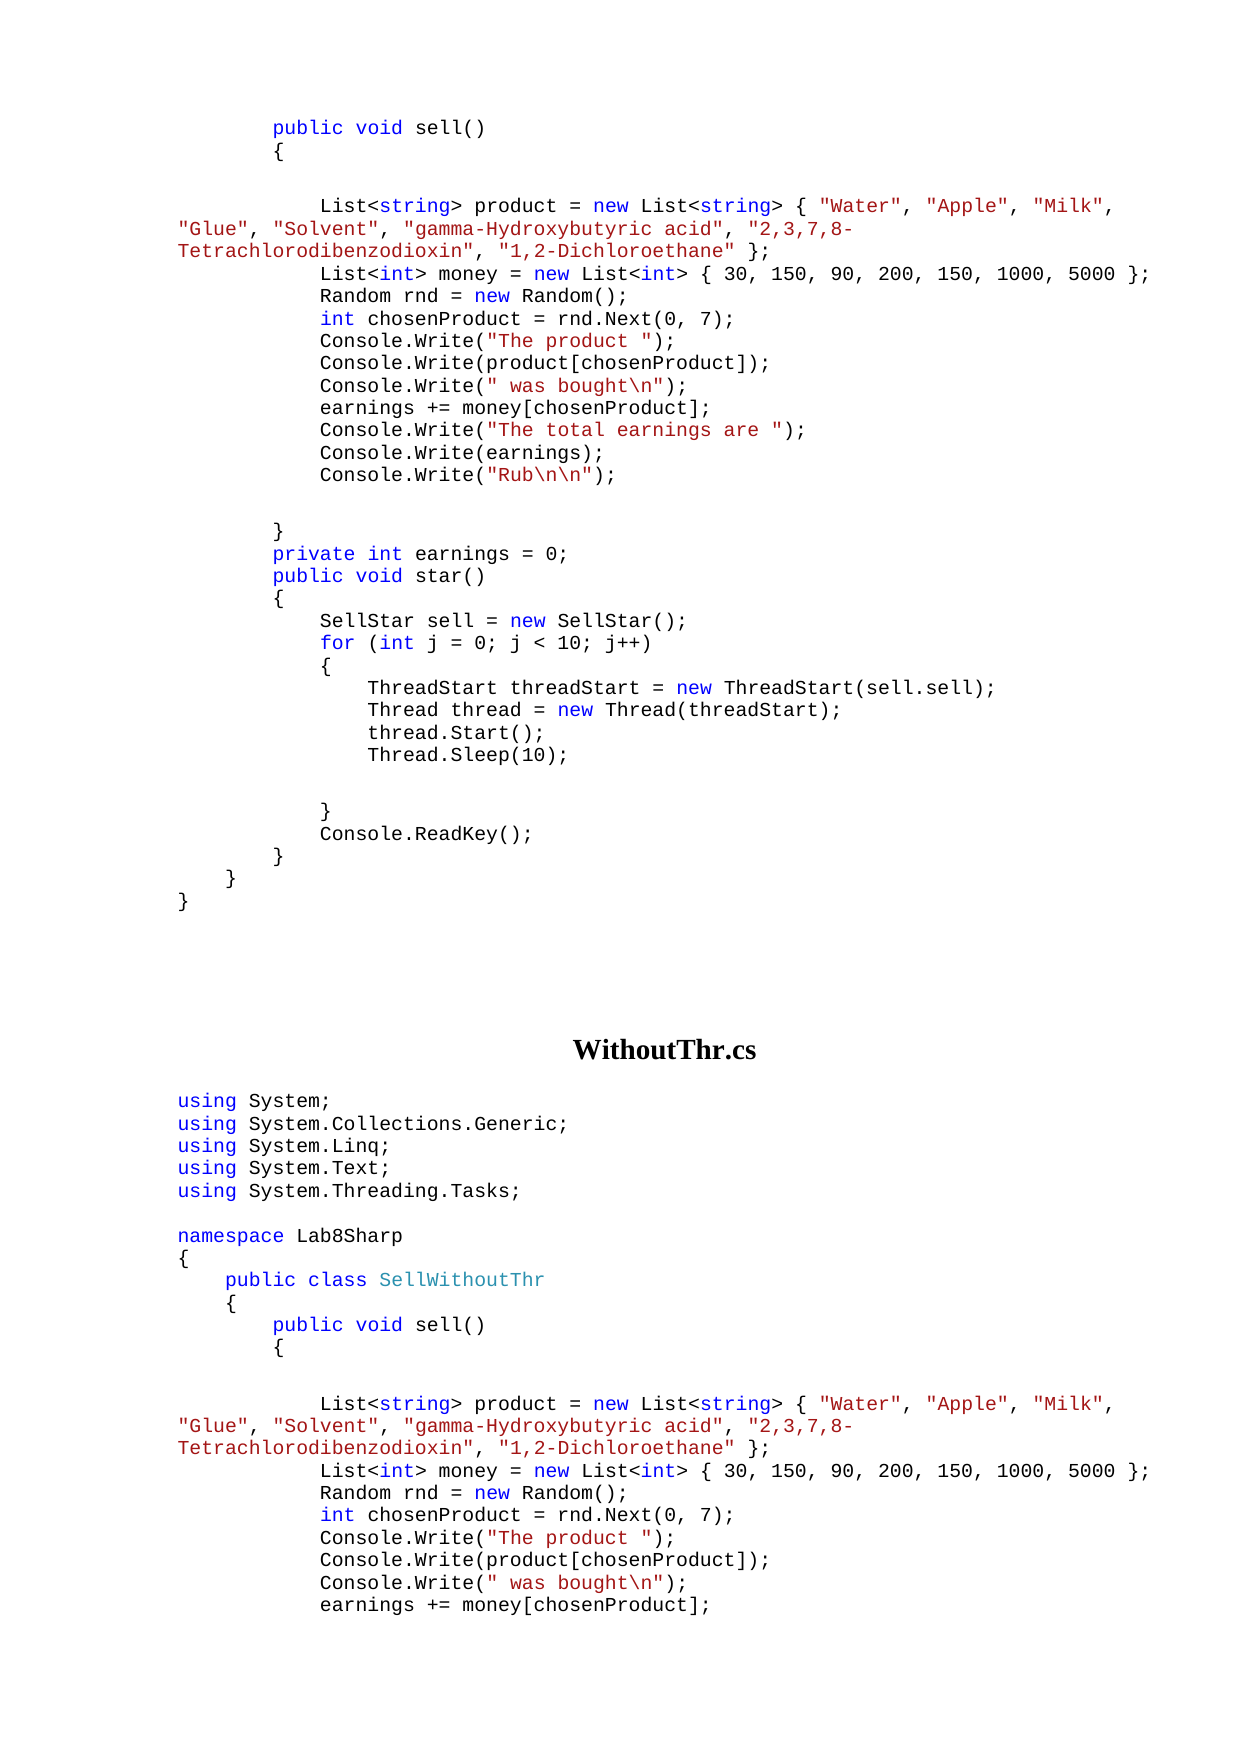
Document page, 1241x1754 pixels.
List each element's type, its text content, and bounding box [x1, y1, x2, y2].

text using System.Linq; [177, 1136, 1152, 1158]
text namespace Lab8Sharp [177, 1226, 1152, 1248]
text Console.Write(" was bought\n"); [177, 1573, 1152, 1595]
text } [177, 521, 1152, 543]
text public void star() [177, 566, 1152, 588]
text { [177, 656, 1152, 678]
text using System.Text; [177, 1158, 1152, 1181]
text for (int j = 0; j < 10; j++) [177, 633, 1152, 656]
text Console.Write(product[chosenProduct]); [177, 1550, 1152, 1573]
text Random rnd = new Random(); [177, 286, 1152, 308]
text int chosenProduct = rnd.Next(0, 7); [177, 1505, 1152, 1528]
text Console.Write("The product "); [177, 331, 1152, 353]
text Thread thread = new Thread(threadStart); [177, 700, 1152, 723]
text public class SellWithoutThr [177, 1270, 1152, 1293]
text List<int> money = new List<int> { 30, 150, 90, 200, 150, 1000, 5000 }; [177, 1461, 1152, 1483]
text WithoutThr.cs [177, 1032, 1152, 1065]
text public void sell() [177, 118, 1152, 141]
text } [177, 891, 1152, 913]
text List<int> money = new List<int> { 30, 150, 90, 200, 150, 1000, 5000 }; [177, 264, 1152, 286]
text ThreadStart threadStart = new ThreadStart(sell.sell); [177, 678, 1152, 700]
text Console.Write("Rub\n\n"); [177, 465, 1152, 488]
text using System.Collections.Generic; [177, 1113, 1152, 1136]
text thread.Start(); [177, 723, 1152, 745]
text Console.ReadKey(); [177, 823, 1152, 846]
text using System; [177, 1091, 1152, 1113]
text public void sell() [177, 1315, 1152, 1337]
text Console.Write(" was bought\n"); [177, 376, 1152, 398]
text { [177, 141, 1152, 163]
text using System.Threading.Tasks; [177, 1181, 1152, 1203]
text SellStar sell = new SellStar(); [177, 611, 1152, 633]
text Console.Write("The product "); [177, 1528, 1152, 1550]
text Random rnd = new Random(); [177, 1483, 1152, 1505]
text { [177, 588, 1152, 611]
text earnings += money[chosenProduct]; [177, 1595, 1152, 1617]
text { [177, 1337, 1152, 1360]
text Thread.Sleep(10); [177, 745, 1152, 767]
text Console.Write("The total earnings are "); [177, 420, 1152, 443]
text } [177, 801, 1152, 823]
text { [177, 1248, 1152, 1270]
text } [177, 868, 1152, 891]
text private int earnings = 0; [177, 543, 1152, 566]
text Console.Write(earnings); [177, 443, 1152, 465]
text Console.Write(product[chosenProduct]); [177, 353, 1152, 376]
text int chosenProduct = rnd.Next(0, 7); [177, 308, 1152, 331]
text { [177, 1293, 1152, 1315]
text } [177, 846, 1152, 868]
text earnings += money[chosenProduct]; [177, 398, 1152, 420]
